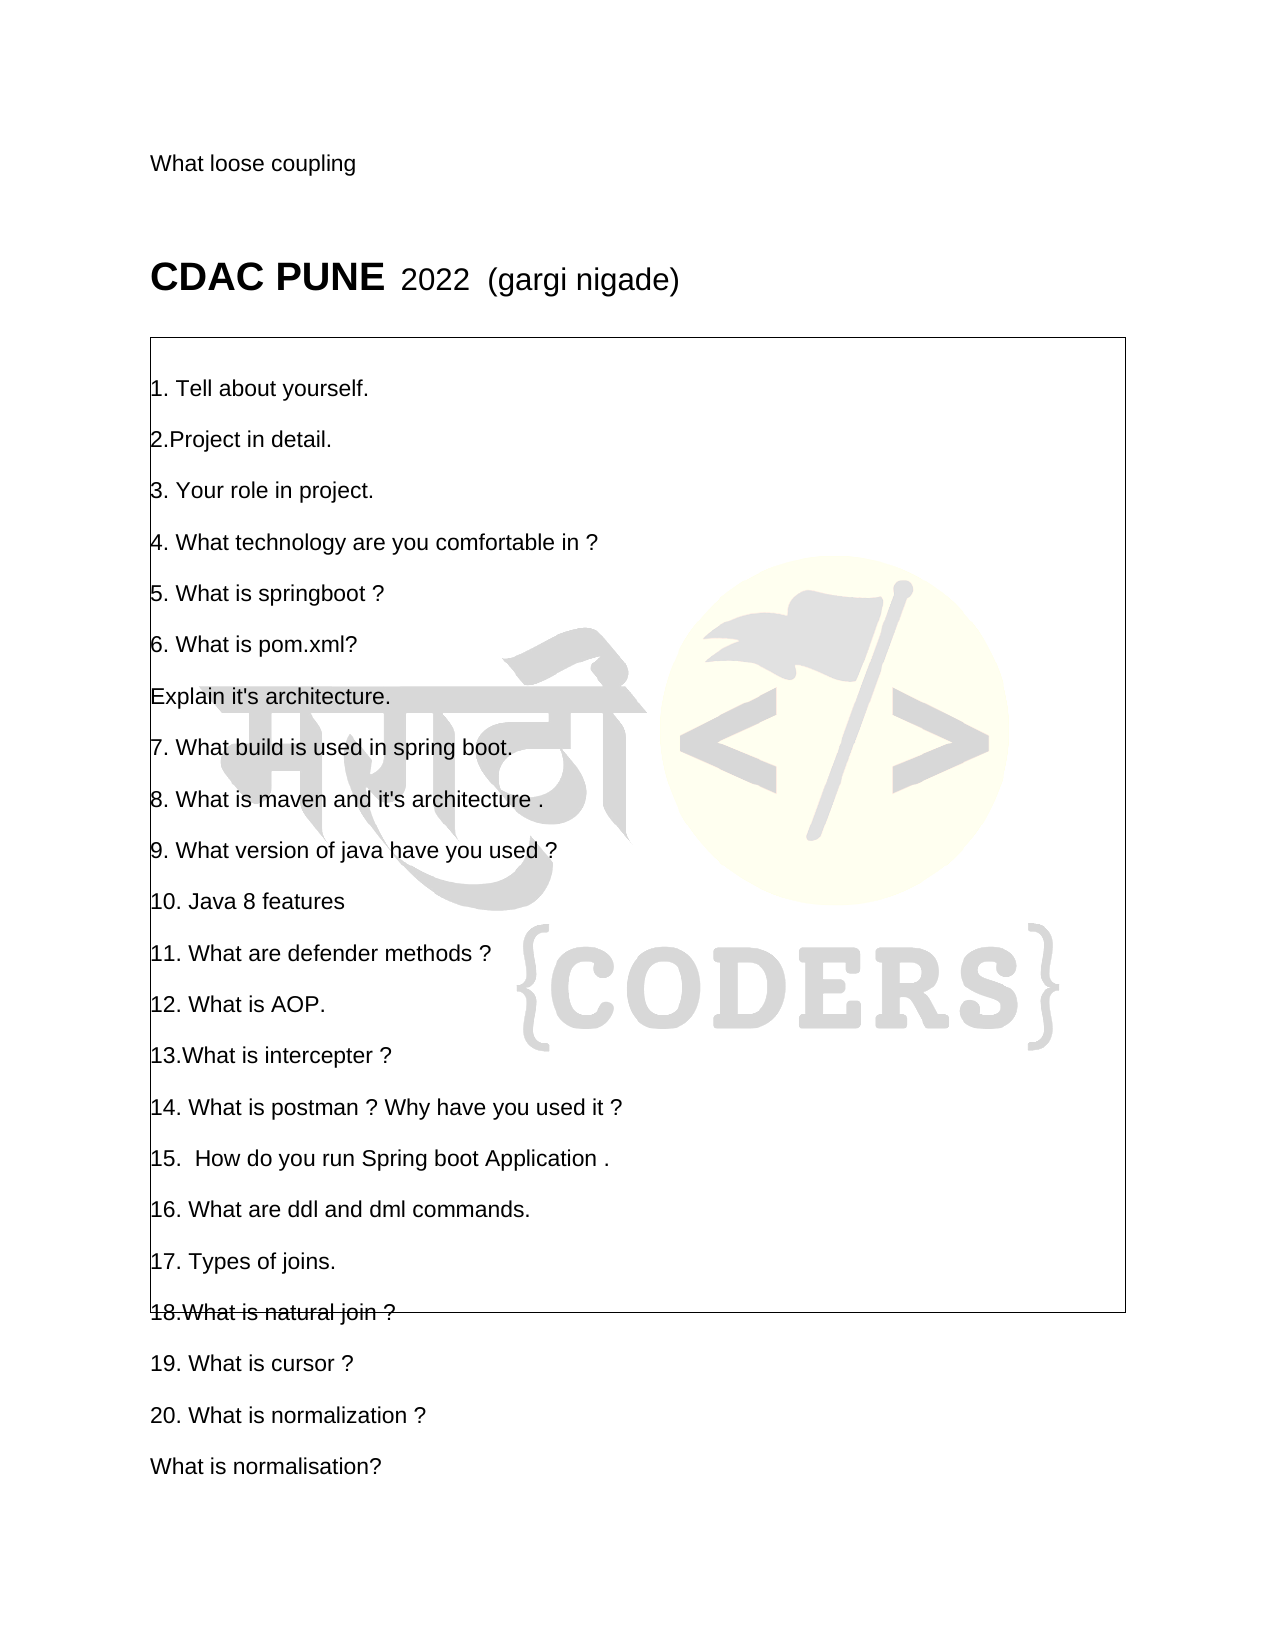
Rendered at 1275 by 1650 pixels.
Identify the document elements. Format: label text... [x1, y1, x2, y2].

text 8. What is maven and it's architecture . [150, 786, 1125, 812]
text CDAC PUNE 2022 (gargi nigade) [150, 253, 1125, 298]
text 16. What are ddl and dml commands. [150, 1196, 1125, 1223]
text 1. Tell about yourself. [150, 375, 1125, 401]
text 15. How do you run Spring boot Application . [150, 1145, 1125, 1171]
text 3. Your role in project. [150, 477, 1125, 504]
text Explain it's architecture. [150, 683, 1125, 709]
text What loose coupling [150, 150, 1125, 176]
text 5. What is springboot ? [150, 580, 1125, 606]
text 17. Types of joins. [150, 1248, 1125, 1274]
text 9. What version of java have you used ? [150, 837, 1125, 863]
text 13.What is intercepter ? [150, 1042, 1125, 1069]
text 2.Project in detail. [150, 426, 1125, 452]
text 14. What is postman ? Why have you used it ? [150, 1094, 1125, 1120]
text 19. What is cursor ? [150, 1350, 1125, 1377]
text 7. What build is used in spring boot. [150, 734, 1125, 761]
text 20. What is normalization ? [150, 1402, 1125, 1428]
text 6. What is pom.xml? [150, 631, 1125, 658]
text 10. Java 8 features [150, 888, 1125, 914]
text 11. What are defender methods ? [150, 939, 1125, 966]
text 4. What technology are you comfortable in ? [150, 529, 1125, 555]
text 18.What is natural join ? [150, 1299, 1125, 1325]
text 12. What is AOP. [150, 991, 1125, 1017]
text What is normalisation? [150, 1453, 1125, 1479]
